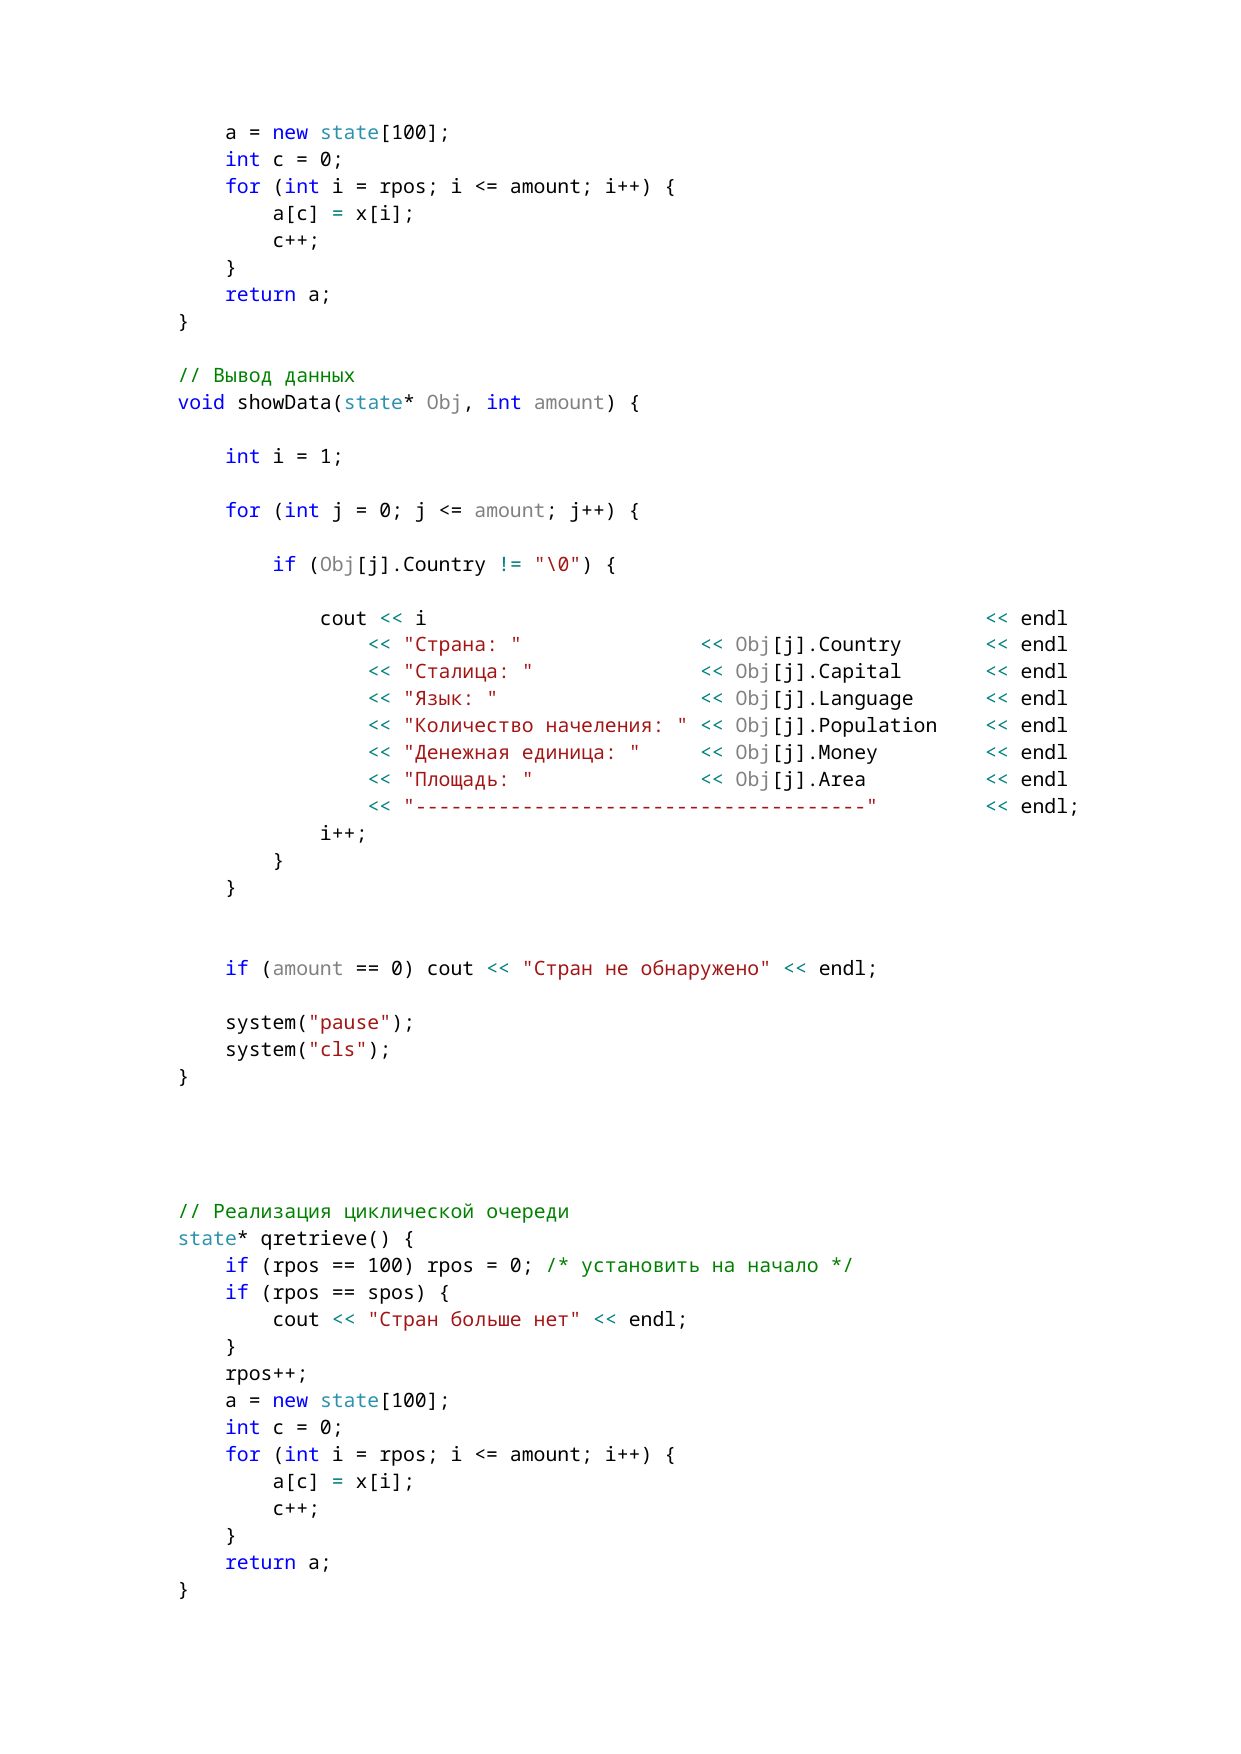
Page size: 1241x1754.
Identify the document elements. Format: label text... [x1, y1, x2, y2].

text system("pause"); [177, 1008, 1152, 1035]
text } [177, 873, 1152, 901]
text cout << i << endl [177, 604, 1152, 631]
text } [177, 253, 1152, 280]
text for (int i = rpos; i <= amount; i++) { [177, 1440, 1152, 1467]
text return a; [177, 1548, 1152, 1575]
text << "Площадь: " << Obj[j].Area << endl [177, 766, 1152, 793]
text a[c] = x[i]; [177, 199, 1152, 226]
text } [177, 1332, 1152, 1359]
text i++; [177, 819, 1152, 847]
text a = new state[100]; [177, 118, 1152, 145]
text // Вывод данных [177, 361, 1152, 388]
text } [177, 307, 1152, 334]
text return a; [177, 280, 1152, 307]
text c++; [177, 1494, 1152, 1521]
text } [177, 1062, 1152, 1089]
text << "Сталица: " << Obj[j].Capital << endl [177, 658, 1152, 685]
text int c = 0; [177, 145, 1152, 172]
text << "Язык: " << Obj[j].Language << endl [177, 685, 1152, 712]
text c++; [177, 226, 1152, 253]
text void showData(state* Obj, int amount) { [177, 388, 1152, 415]
text } [177, 1575, 1152, 1602]
text system("cls"); [177, 1035, 1152, 1062]
text if (amount == 0) cout << "Стран не обнаружено" << endl; [177, 954, 1152, 981]
text } [177, 1521, 1152, 1548]
text if (rpos == spos) { [177, 1278, 1152, 1305]
text << "Денежная единица: " << Obj[j].Money << endl [177, 739, 1152, 766]
text if (Obj[j].Country != "\0") { [177, 550, 1152, 577]
text int c = 0; [177, 1413, 1152, 1440]
text << "Страна: " << Obj[j].Country << endl [177, 631, 1152, 658]
text if (rpos == 100) rpos = 0; /* установить на начало */ [177, 1251, 1152, 1278]
text << "Количество начеления: " << Obj[j].Population << endl [177, 712, 1152, 739]
text a = new state[100]; [177, 1386, 1152, 1413]
text << "--------------------------------------" << endl; [177, 793, 1152, 819]
text state* qretrieve() { [177, 1224, 1152, 1251]
text } [177, 847, 1152, 873]
text rpos++; [177, 1359, 1152, 1386]
text // Реализация циклической очереди [177, 1197, 1152, 1224]
text for (int i = rpos; i <= amount; i++) { [177, 172, 1152, 199]
text int i = 1; [177, 442, 1152, 469]
text for (int j = 0; j <= amount; j++) { [177, 496, 1152, 523]
text cout << "Стран больше нет" << endl; [177, 1305, 1152, 1332]
text a[c] = x[i]; [177, 1467, 1152, 1494]
